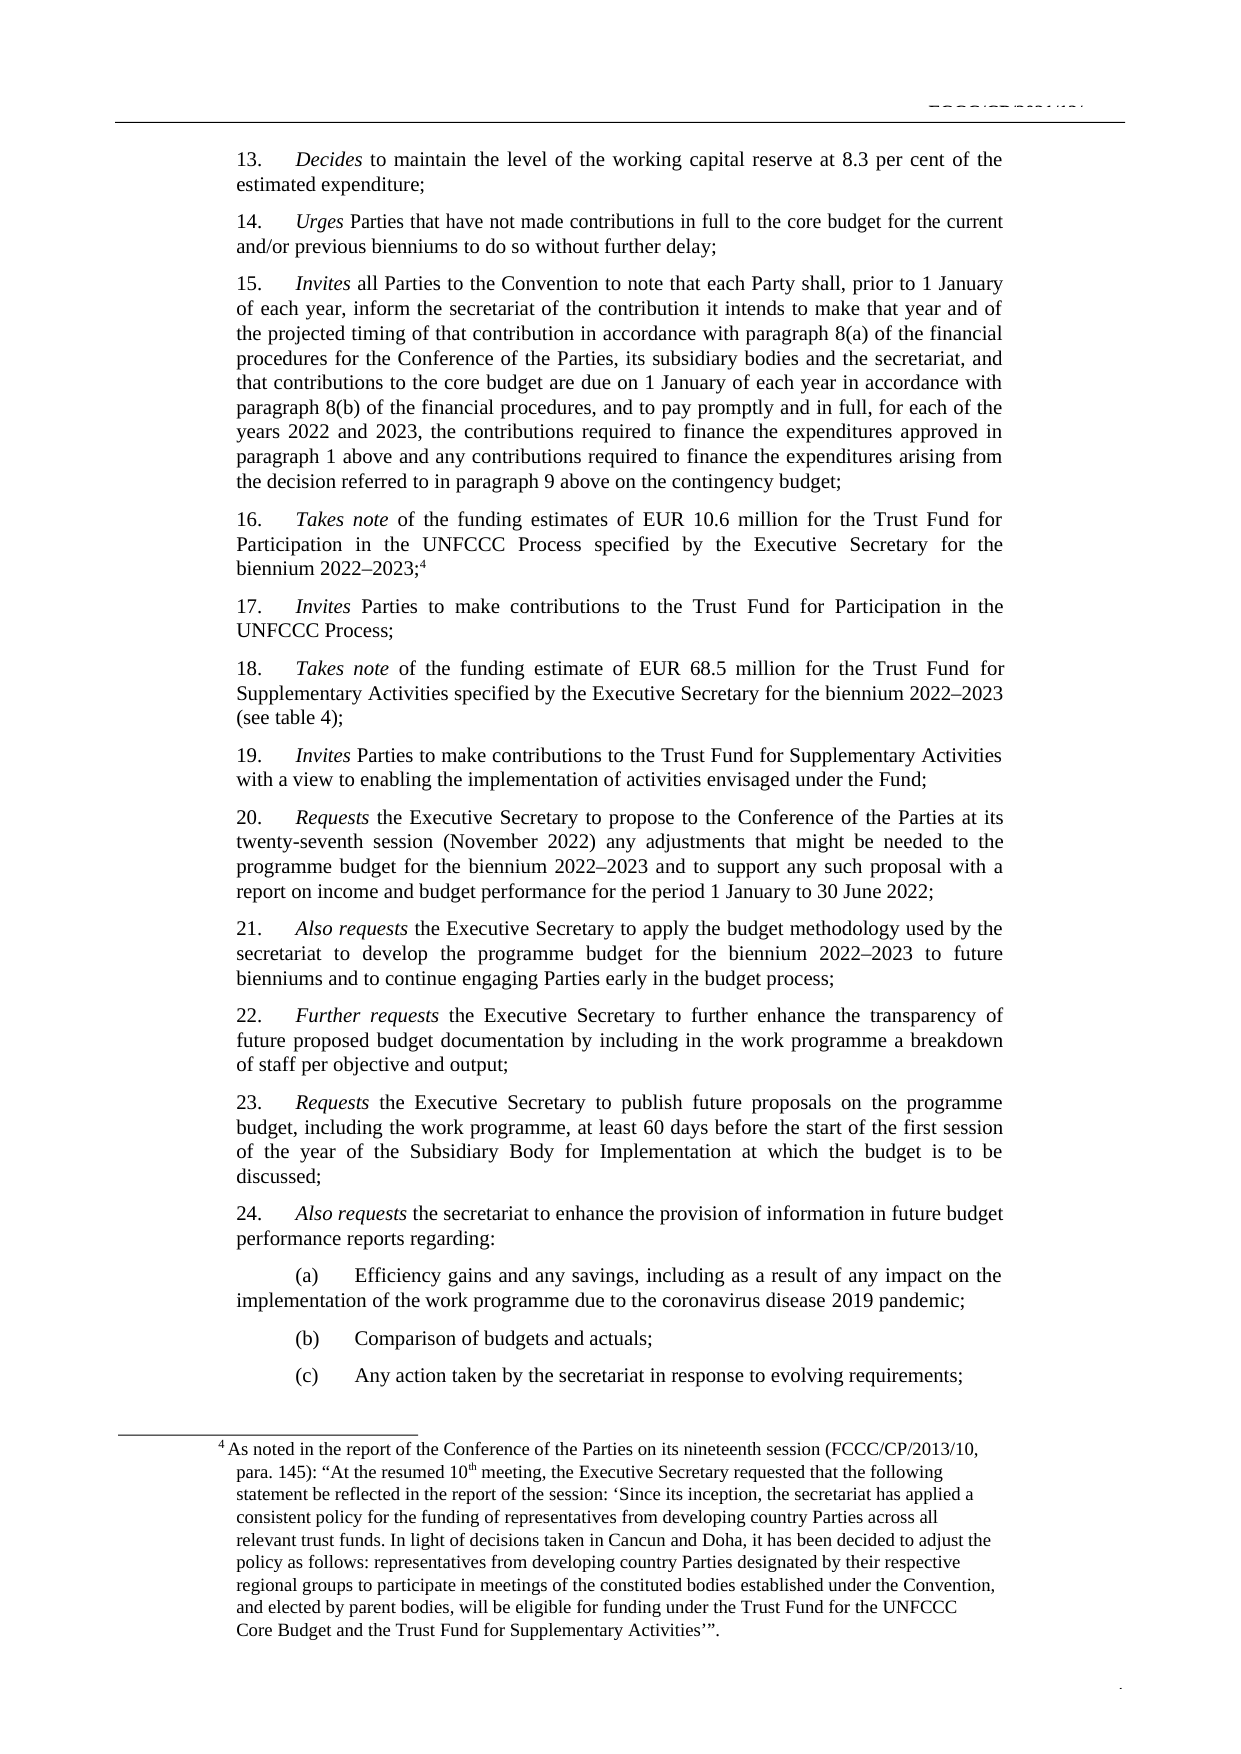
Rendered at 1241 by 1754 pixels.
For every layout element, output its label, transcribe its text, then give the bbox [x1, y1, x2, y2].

list Takes note of the funding estimate of EUR 68.5 million for the Trust Fund for Supplementary Activities specified by the Executive Secretary for the biennium 2022–2023 (see table 4); [236, 656, 1004, 729]
list Requests the Executive Secretary to publish future proposals on the programme budget, including the work programme, at least 60 days before the start of the first session of the year of the Subsidiary Body for Implementation at which the budget is to be discussed; [236, 1090, 1003, 1188]
list Any action taken by the secretariat in response to evolving requirements; [295, 1363, 1138, 1387]
list Urges Parties that have not made contributions in full to the core budget for the current and/or previous bienniums to do so without further delay; [236, 209, 1004, 258]
list Comparison of budgets and actuals; [295, 1326, 1138, 1349]
list Requests the Executive Secretary to propose to the Conference of the Parties at its twenty-seventh session (November 2022) any adjustments that might be needed to the programme budget for the biennium 2022–2023 and to support any such proposal with a report on income and budget performance for the period 1 January to 30 June 2022; [236, 804, 1004, 903]
list Decides to maintain the level of the working capital reserve at 8.3 per cent of the estimated expenditure; [236, 147, 1003, 196]
list Invites Parties to make contributions to the Trust Fund for Participation in the UNFCCC Process; [236, 594, 1003, 642]
list Also requests the Executive Secretary to apply the budget methodology used by the secretariat to develop the programme budget for the biennium 2022–2023 to future bienniums and to continue engaging Parties early in the budget process; [236, 916, 1004, 989]
list Efficiency gains and any savings, including as a result of any impact on the implementation of the work programme due to the coronavirus disease 2019 pandemic; [236, 1263, 1003, 1312]
list Invites all Parties to the Convention to note that each Party shall, prior to 1 January of each year, inform the secretariat of the contribution it intends to make that year and of the projected timing of that contribution in accordance with paragraph 8(a) of the financial procedures for the Conference of the Parties, its subsidiary bodies and the secretariat, and that contributions to the core budget are due on 1 January of each year in accordance with paragraph 8(b) of the financial procedures, and to pay promptly and in full, for each of the years 2022 and 2023, the contributions required to finance the expenditures approved in paragraph 1 above and any contributions required to finance the expenditures arising from the decision referred to in paragraph 9 above on the contingency budget; [236, 271, 1004, 493]
list Takes note of the funding estimates of EUR 10.6 million for the Trust Fund for Participation in the UNFCCC Process specified by the Executive Secretary for the biennium 2022–2023;4 [236, 507, 1003, 580]
list Further requests the Executive Secretary to further enhance the transparency of future proposed budget documentation by including in the work programme a breakdown of staff per objective and output; [236, 1003, 1004, 1076]
list Invites Parties to make contributions to the Trust Fund for Supplementary Activities with a view to enabling the implementation of activities envisaged under the Fund; [236, 743, 1003, 791]
list Also requests the secretariat to enhance the provision of information in future budget performance reports regarding: [236, 1201, 1004, 1250]
text 4 As noted in the report of the Conference of the Parties on its nineteenth session (FCCC/CP/2013/10, para. 145): “At the resumed 10th meeting, the Executive Secretary requested that the following statement be reflected in the report of the session: ‘Since its inception, the secretariat has applied a consistent policy for the funding of representatives from developing country Parties across all relevant trust funds. In light of decisions taken in Cancun and Doha, it has been decided to adjust the policy as follows: representatives from developing country Parties designated by their respective regional groups to participate in meetings of the constituted bodies established under the Convention, and elected by parent bodies, will be eligible for funding under the Trust Fund for the UNFCCC Core Budget and the Trust Fund for Supplementary Activities’”. [218, 1437, 998, 1641]
